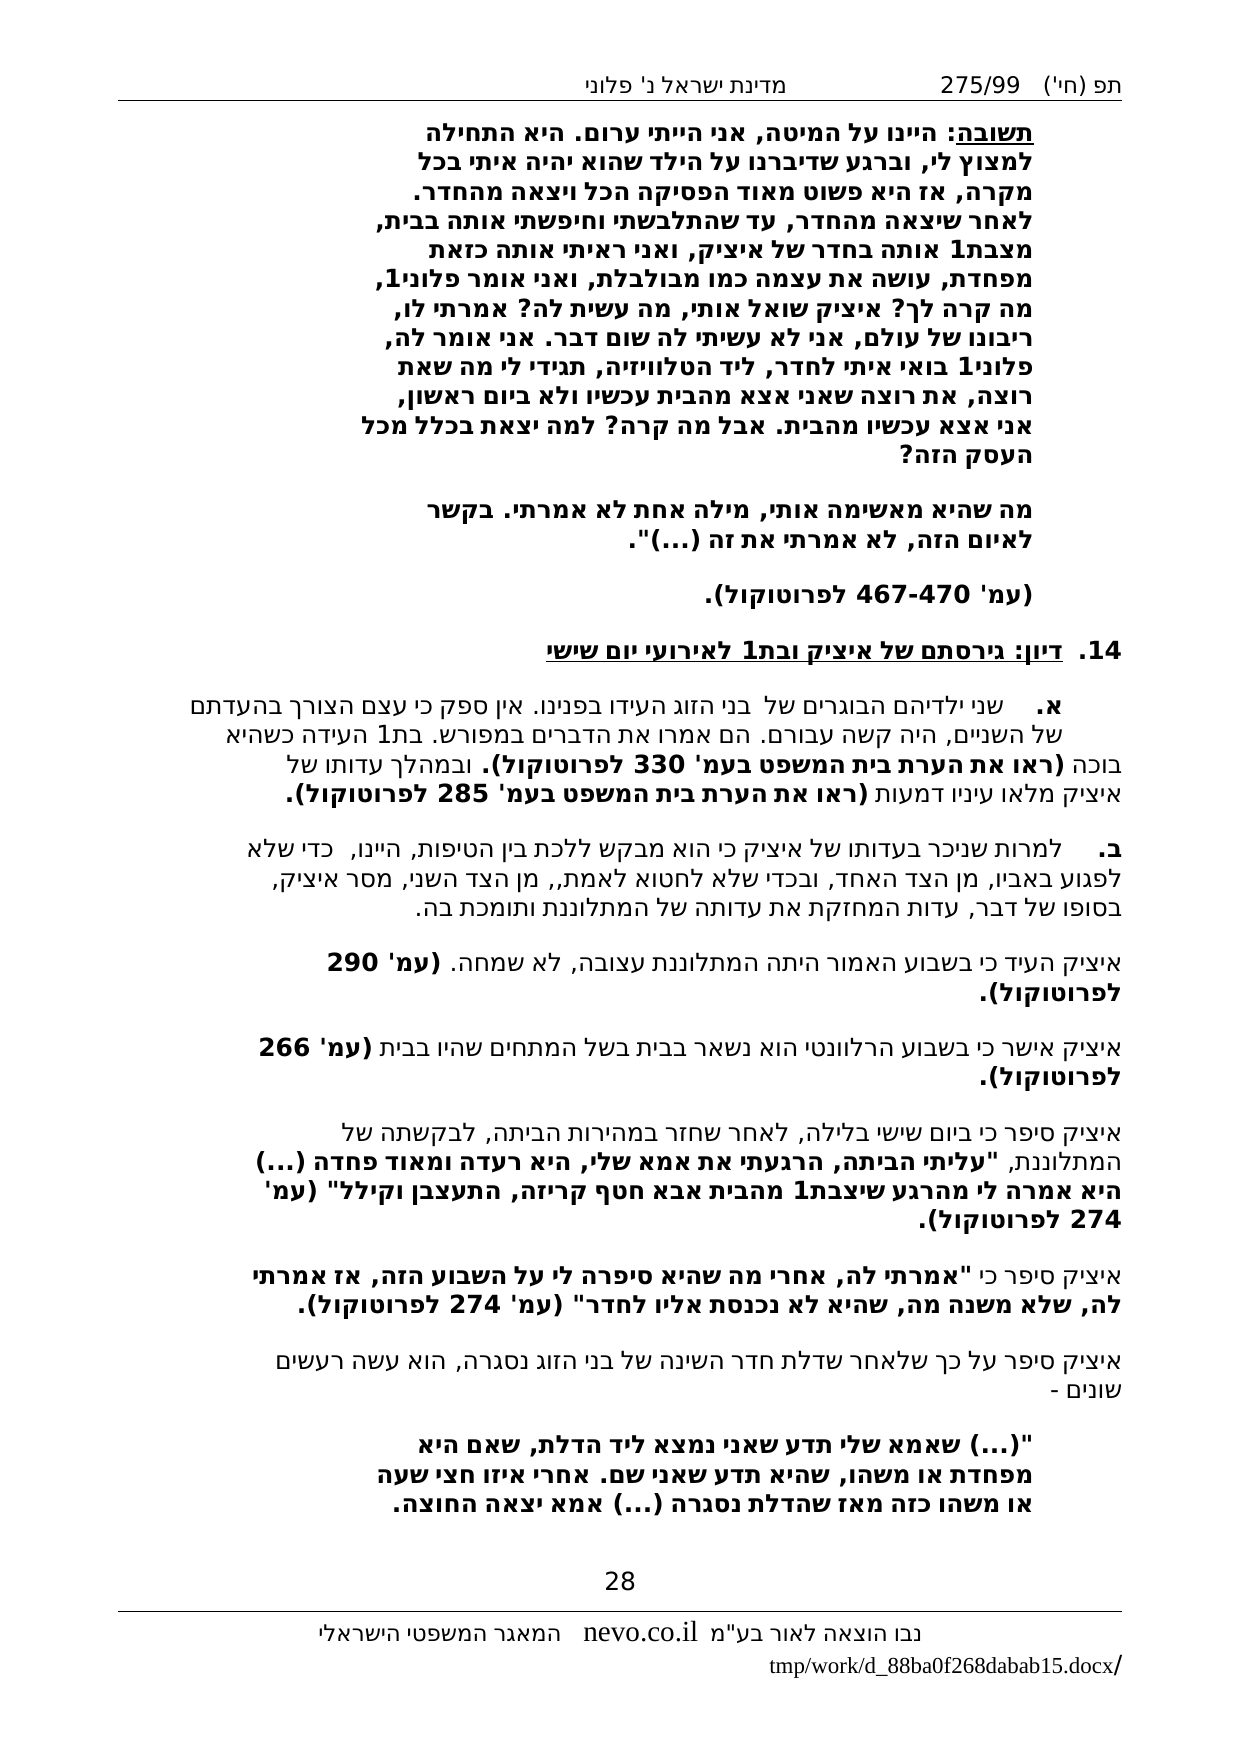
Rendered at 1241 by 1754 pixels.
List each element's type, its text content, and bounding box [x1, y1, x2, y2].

text בוכה (ראו את הערת בית המשפט בעמ' 330 לפרוטוקול). ובמהלך עדותו של איציק מלאו עיניו דמעות (ראו את הערת בית המשפט בעמ' 285 לפרוטוקול). [236, 750, 1122, 808]
text תשובה: היינו על המיטה, אני הייתי ערום. היא התחילה למצוץ לי, וברגע שדיברנו על הילד שהוא יהיה איתי בכל מקרה, אז היא פשוט מאוד הפסיקה הכל ויצאה מהחדר. לאחר שיצאה מהחדר, עד שהתלבשתי וחיפשתי אותה בבית, מצבת1 אותה בחדר של איציק, ואני ראיתי אותה כזאת מפחדת, עושה את עצמה כמו מבולבלת, ואני אומר פלוני1, מה קרה לך? איציק שואל אותי, מה עשית לה? אמרתי לו, ריבונו של עולם, אני לא עשיתי לה שום דבר. אני אומר לה, פלוני1 בואי איתי לחדר, ליד הטלוויזיה, תגידי לי מה שאת רוצה, את רוצה שאני אצא מהבית עכשיו ולא ביום ראשון, אני אצא עכשיו מהבית. אבל מה קרה? למה יצאת בכלל מכל העסק הזה? [354, 118, 1033, 469]
text (עמ' 467-470 לפרוטוקול). [354, 580, 1033, 609]
text איציק העיד כי בשבוע האמור היתה המתלוננת עצובה, לא שמחה. (עמ' 290 לפרוטוקול). [236, 948, 1122, 1007]
text ב. למרות שניכר בעדותו של איציק כי הוא מבקש ללכת בין הטיפות, היינו, כדי שלא [177, 834, 1122, 864]
text מה שהיא מאשימה אותי, מילה אחת לא אמרתי. בקשר לאיום הזה, לא אמרתי את זה (...)". [354, 496, 1033, 554]
text של השניים, היה קשה עבורם. הם אמרו את הדברים במפורש. בת1 העידה כשהיא [177, 721, 1122, 750]
text איציק סיפר כי ביום שישי בלילה, לאחר שחזר במהירות הביתה, לבקשתה של המתלוננת, "עליתי הביתה, הרגעתי את אמא שלי, היא רעדה ומאוד פחדה (...) היא אמרה לי מהרגע שיצבת1 מהבית אבא חטף קריזה, התעצבן וקילל" (עמ' 274 לפרוטוקול). [236, 1118, 1122, 1235]
text איציק אישר כי בשבוע הרלוונטי הוא נשאר בבית בשל המתחים שהיו בבית (עמ' 266 לפרוטוקול). [236, 1033, 1122, 1092]
text איציק סיפר כי "אמרתי לה, אחרי מה שהיא סיפרה לי על השבוע הזה, אז אמרתי לה, שלא משנה מה, שהיא לא נכנסת אליו לחדר" (עמ' 274 לפרוטוקול). [236, 1261, 1122, 1319]
text "(...) שאמא שלי תדע שאני נמצא ליד הדלת, שאם היא מפחדת או משהו, שהיא תדע שאני שם. אחרי איזו חצי שעה או משהו כזה מאז שהדלת נסגרה (...) אמא יצאה החוצה. [354, 1431, 1033, 1518]
text 14. דיון: גירסתם של איציק ובת1 לאירועי יום שישי [118, 636, 1122, 665]
text איציק סיפר על כך שלאחר שדלת חדר השינה של בני הזוג נסגרה, הוא עשה רעשים שונים - [236, 1346, 1122, 1404]
text א. שני ילדיהם הבוגרים של בני הזוג העידו בפנינו. אין ספק כי עצם הצורך בהעדתם [118, 691, 1122, 721]
text לפגוע באביו, מן הצד האחד, ובכדי שלא לחטוא לאמת,, מן הצד השני, מסר איציק, בסופו של דבר, עדות המחזקת את עדותה של המתלוננת ותומכת בה. [236, 864, 1122, 922]
